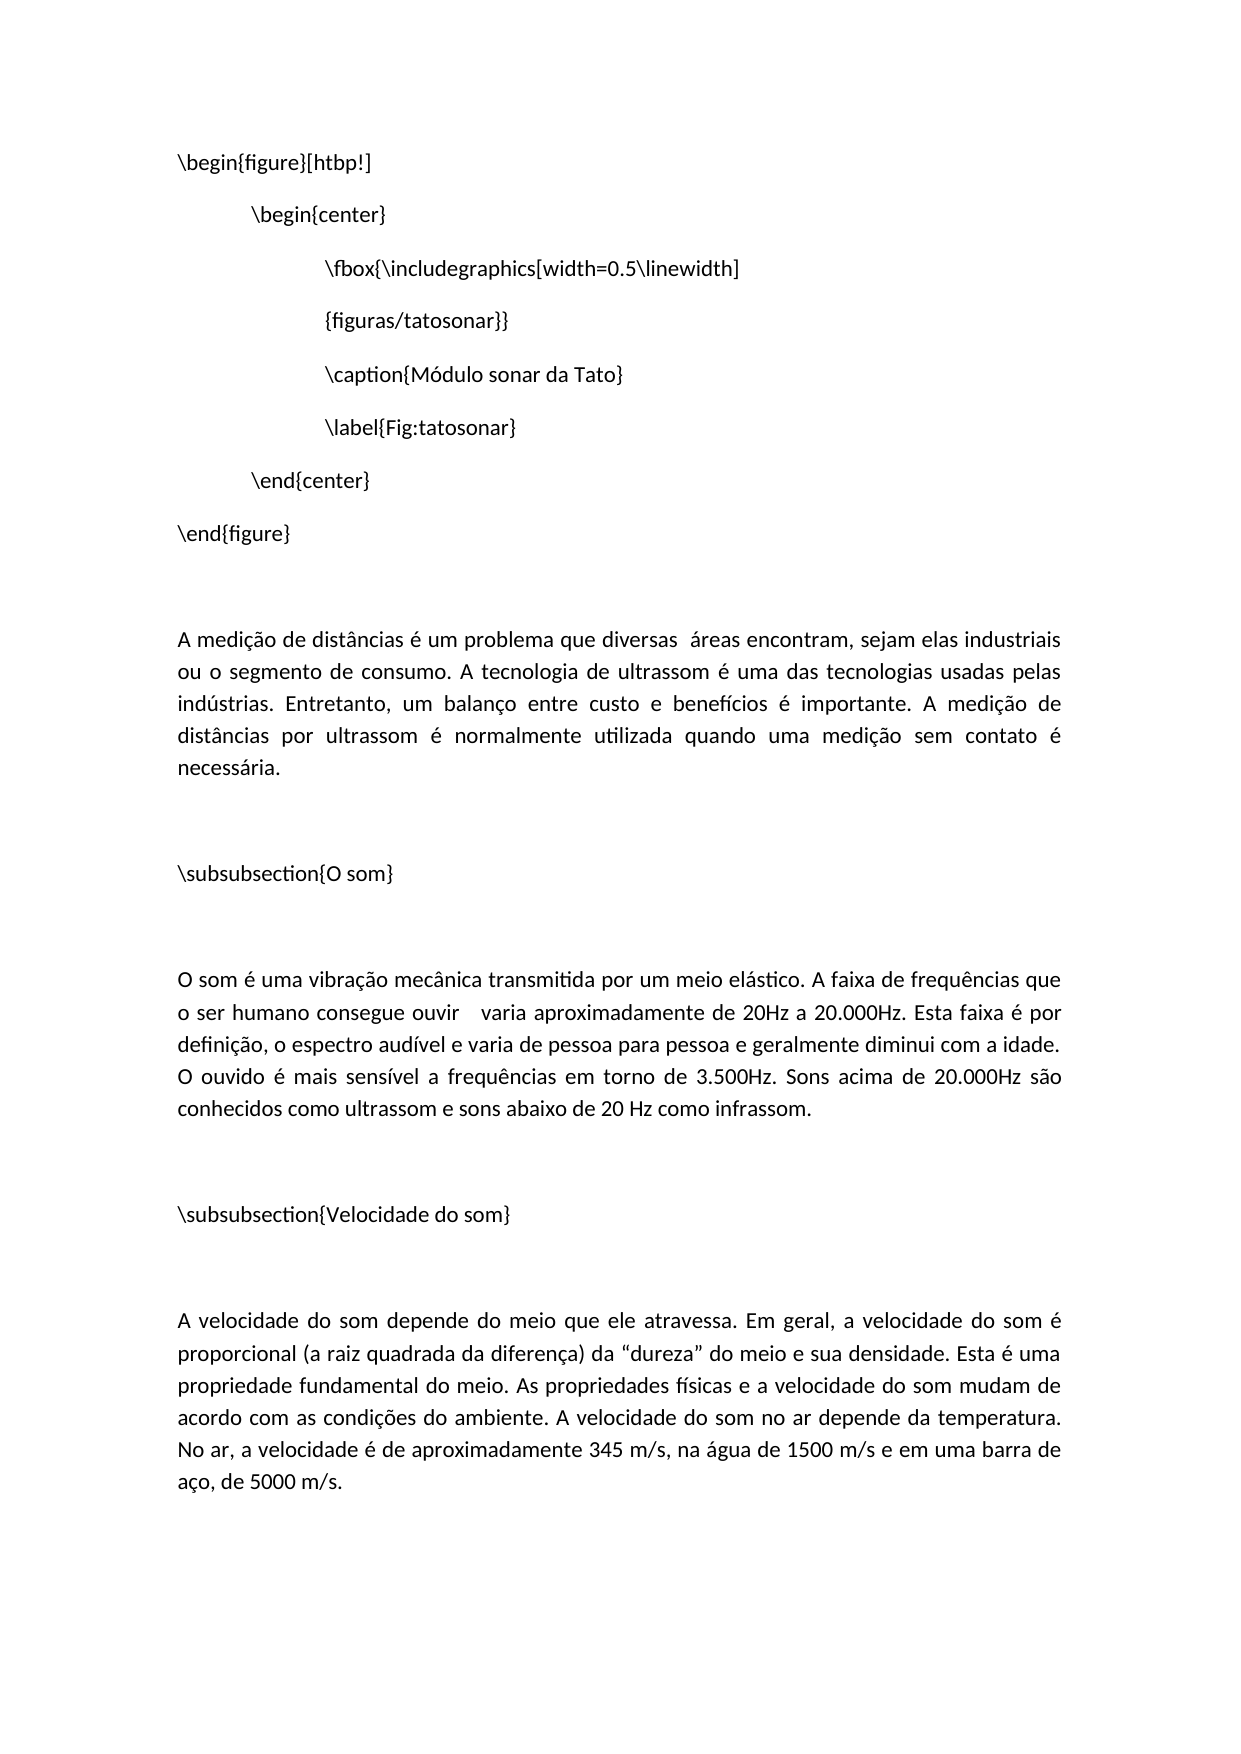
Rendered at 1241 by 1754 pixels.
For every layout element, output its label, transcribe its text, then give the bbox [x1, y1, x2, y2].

text {figuras/tatosonar}} [177, 307, 1063, 335]
text \begin{figure}[htbp!] [177, 148, 1063, 176]
text \subsubsection{Velocidade do som} [177, 1200, 1063, 1228]
text A medição de distâncias é um problema que diversas áreas encontram, sejam elas industriais ou o segmento de consumo. A tecnologia de ultrassom é uma das tecnologias usadas pelas indústrias. Entretanto, um balanço entre custo e benefícios é importante. A medição de distâncias por ultrassom é normalmente utilizada quando uma medição sem contato é necessária. [177, 625, 1063, 782]
text A velocidade do som depende do meio que ele atravessa. Em geral, a velocidade do som é proporcional (a raiz quadrada da diferença) da “dureza” do meio e sua densidade. Esta é uma propriedade fundamental do meio. As propriedades físicas e a velocidade do som mudam de acordo com as condições do ambiente. A velocidade do som no ar depende da temperatura. No ar, a velocidade é de aproximadamente 345 m/s, na água de 1500 m/s e em uma barra de aço, de 5000 m/s. [177, 1306, 1063, 1495]
text \subsubsection{O som} [177, 859, 1063, 888]
text \caption{Módulo sonar da Tato} [177, 360, 1063, 388]
text \end{center} [177, 466, 1063, 494]
text \begin{center} [177, 201, 1063, 229]
text \end{figure} [177, 519, 1063, 547]
text \fbox{\includegraphics[width=0.5\linewidth] [177, 254, 1063, 282]
text \label{Fig:tatosonar} [177, 413, 1063, 441]
text O som é uma vibração mecânica transmitida por um meio elástico. A faixa de frequências que o ser humano consegue ouvir varia aproximadamente de 20Hz a 20.000Hz. Esta faixa é por definição, o espectro audível e varia de pessoa para pessoa e geralmente diminui com a idade. O ouvido é mais sensível a frequências em torno de 3.500Hz. Sons acima de 20.000Hz são conhecidos como ultrassom e sons abaixo de 20 Hz como infrassom. [177, 966, 1063, 1122]
